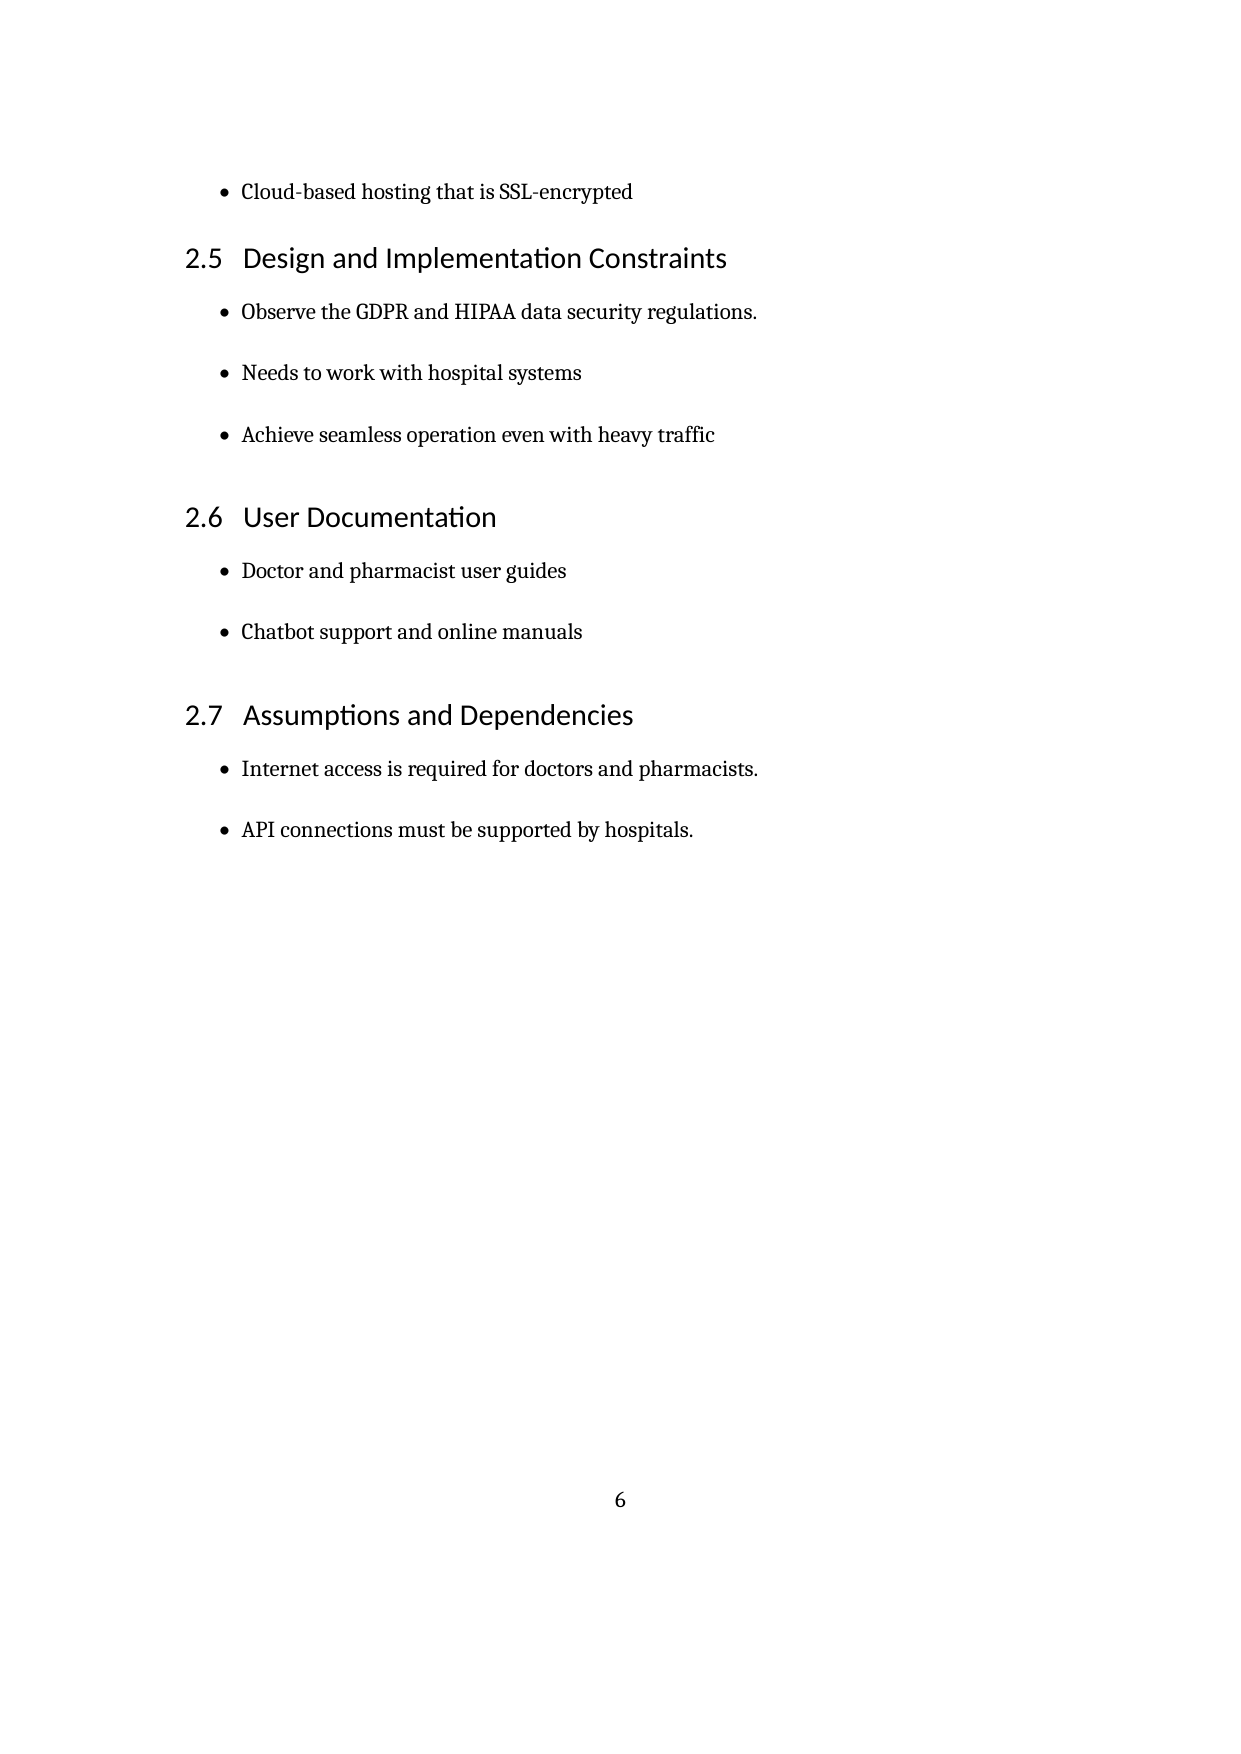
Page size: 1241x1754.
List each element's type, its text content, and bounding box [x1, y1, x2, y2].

list Cloud-based hosting that is SSL-encrypted [219, 177, 1054, 206]
subtitle User Documentation [184, 498, 1054, 535]
list Chatbot support and online manuals [219, 617, 1054, 645]
list Observe the GDPR and HIPAA data security regulations. [219, 297, 1054, 325]
subtitle Design and Implementation Constraints [184, 239, 1054, 276]
list API connections must be supported by hospitals. [219, 815, 1054, 843]
list Internet access is required for doctors and pharmacists. [219, 754, 1054, 782]
list Achieve seamless operation even with heavy traffic [219, 420, 1054, 448]
list Needs to work with hospital systems [219, 358, 1054, 386]
subtitle Assumptions and Dependencies [184, 696, 1054, 732]
list Doctor and pharmacist user guides [219, 556, 1054, 584]
